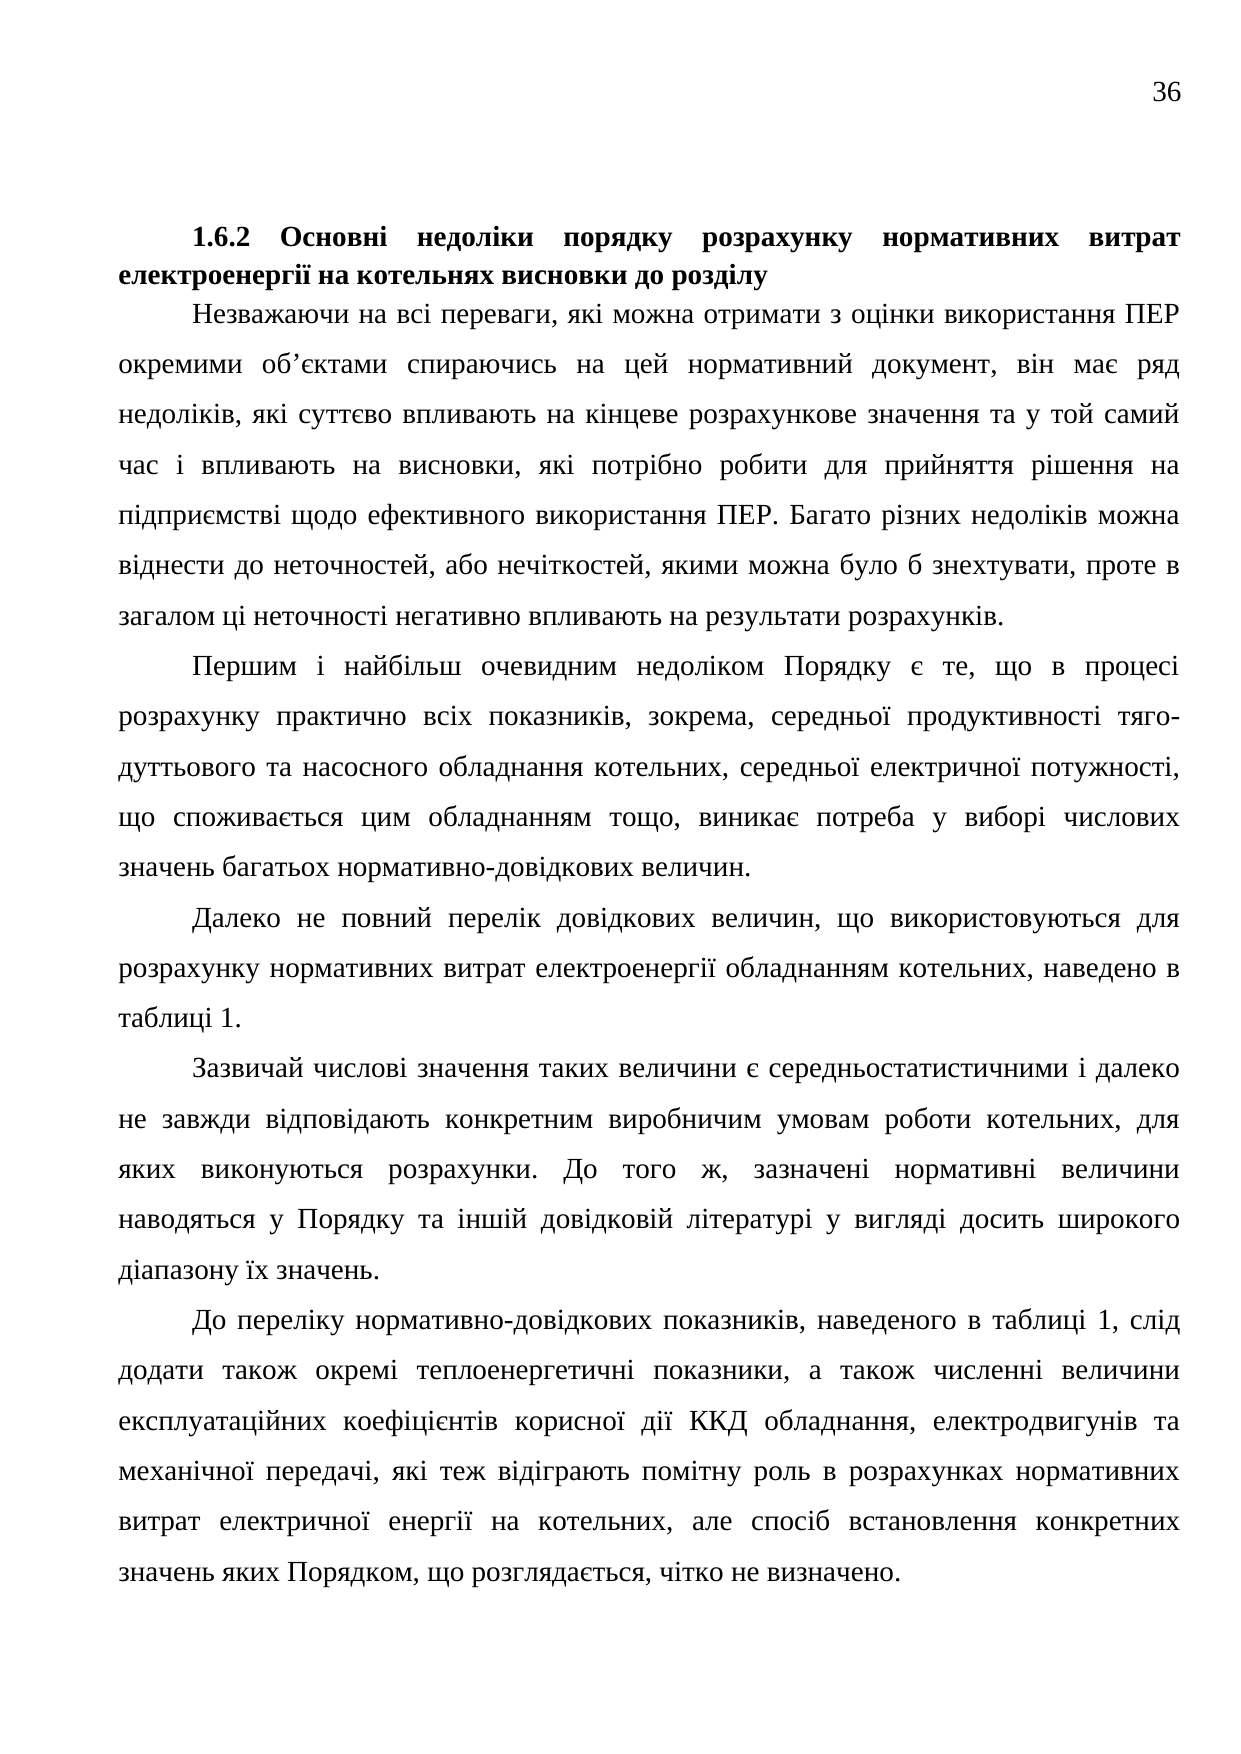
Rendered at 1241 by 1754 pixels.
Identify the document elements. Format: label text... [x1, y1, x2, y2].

text Далеко не повний перелік довідкових величин, що використовуються для розрахунку нормативних витрат електроенергії обладнанням котельних, наведено в таблиці 1. [118, 900, 1181, 1034]
text До переліку нормативно-довідкових показників, наведеного в таблиці 1, слід додати також окремі теплоенергетичні показники, а також численні величини експлуатаційних коефіцієнтів корисної дії ККД обладнання, електродвигунів та механічної передачі, які теж відіграють помітну роль в розрахунках нормативних витрат електричної енергії на котельних, але спосіб встановлення конкретних значень яких Порядком, що розглядається, чітко не визначено. [118, 1302, 1181, 1587]
subtitle 1.6.2 Основні недоліки порядку розрахунку нормативних витрат електроенергії на котельнях висновки до розділу [118, 219, 1181, 291]
text Незважаючи на всі переваги, які можна отримати з оцінки використання ПЕР окремими об’єктами спираючись на цей нормативний документ, він має ряд недоліків, які суттєво впливають на кінцеве розрахункове значення та у той самий час і впливають на висновки, які потрібно робити для прийняття рішення на підприємстві щодо ефективного використання ПЕР. Багато різних недоліків можна віднести до неточностей, або нечіткостей, якими можна було б знехтувати, проте в загалом ці неточності негативно впливають на результати розрахунків. [118, 296, 1181, 631]
text Першим і найбільш очевидним недоліком Порядку є те, що в процесі розрахунку практично всіх показників, зокрема, середньої продуктивності тяго-дуттьового та насосного обладнання котельних, середньої електричної потужності, що споживається цим обладнанням тощо, виникає потреба у виборі числових значень багатьох нормативно-довідкових величин. [118, 648, 1181, 883]
text Зазвичай числові значення таких величини є середньостатистичними і далеко не завжди відповідають конкретним виробничим умовам роботи котельних, для яких виконуються розрахунки. До того ж, зазначені нормативні величини наводяться у Порядку та іншій довідковій літературі у вигляді досить широкого діапазону їх значень. [118, 1051, 1181, 1285]
